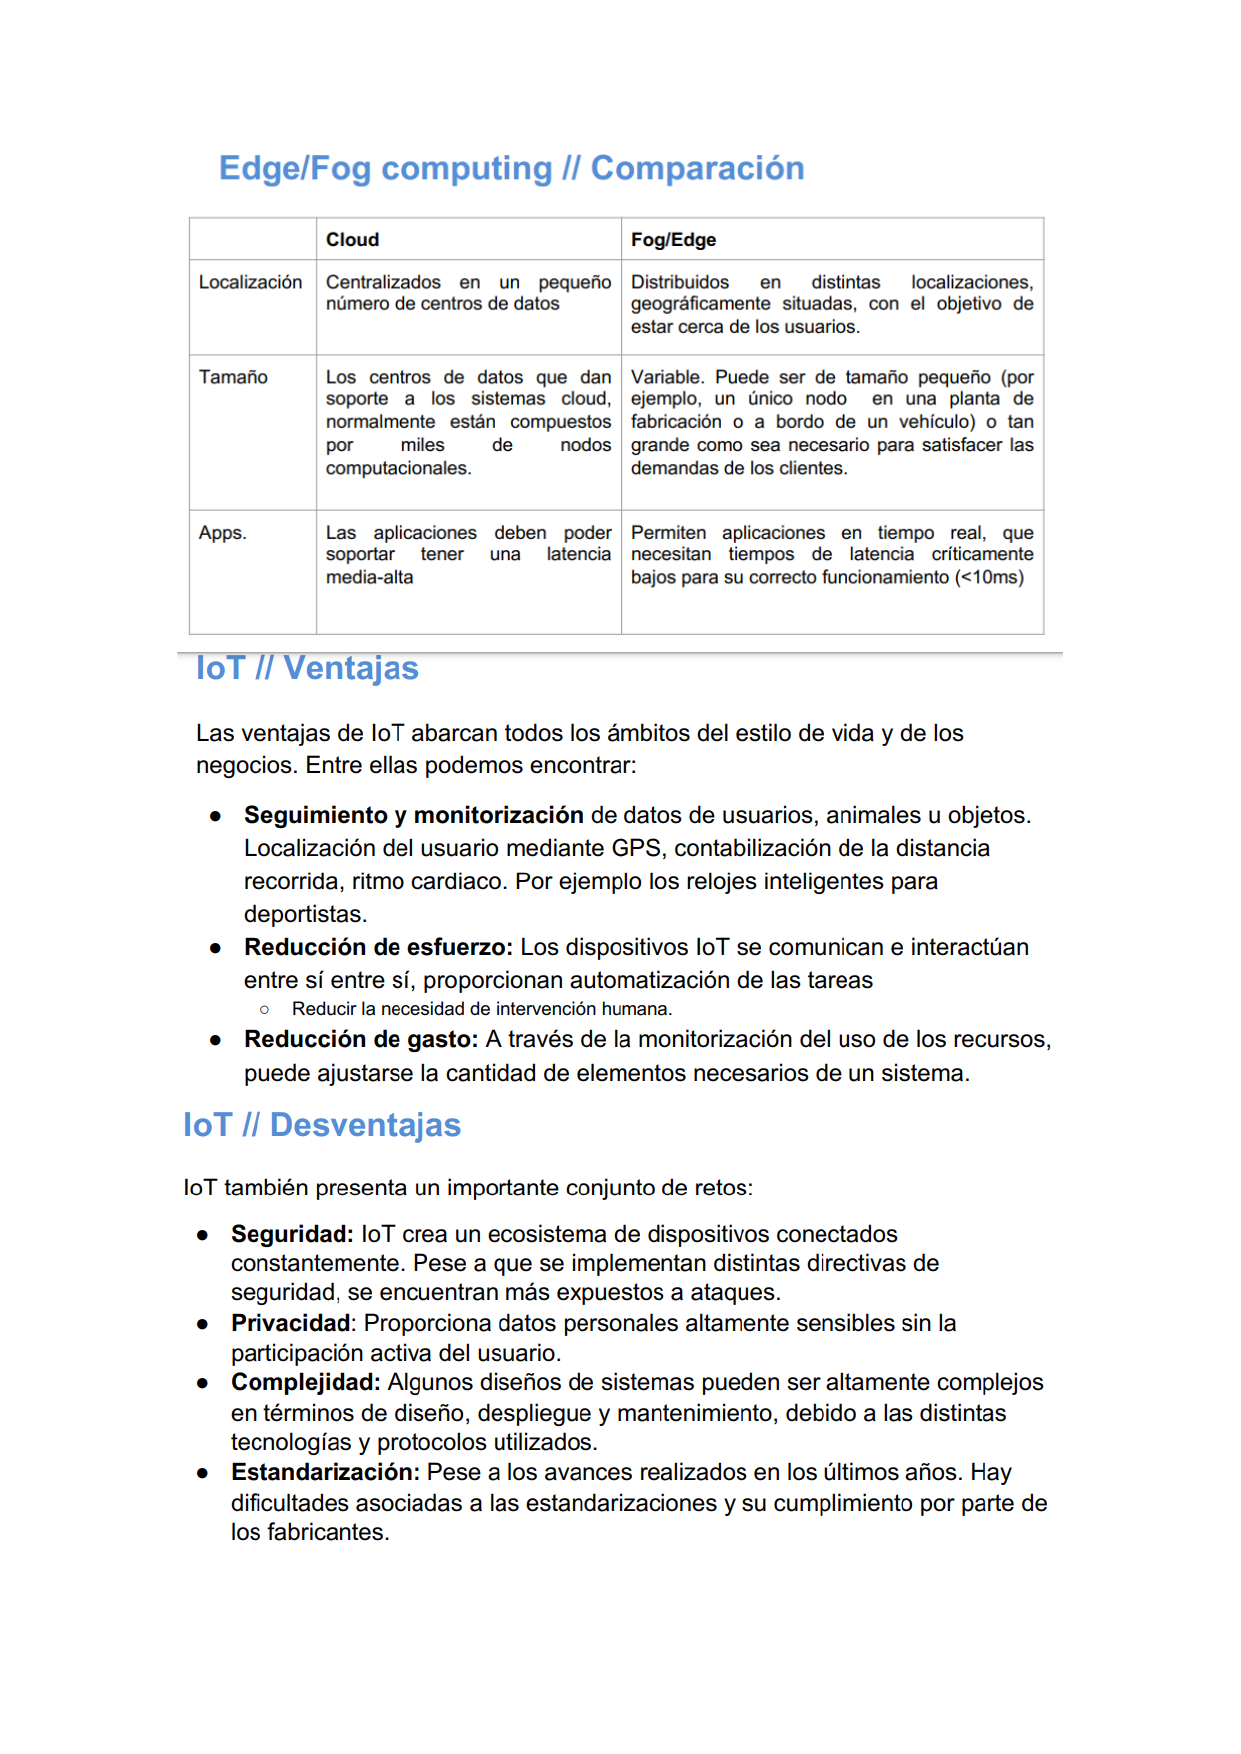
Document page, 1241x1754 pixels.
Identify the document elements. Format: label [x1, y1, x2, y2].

picture [177, 652, 1063, 1098]
picture [177, 1105, 1063, 1547]
picture [177, 147, 1063, 645]
